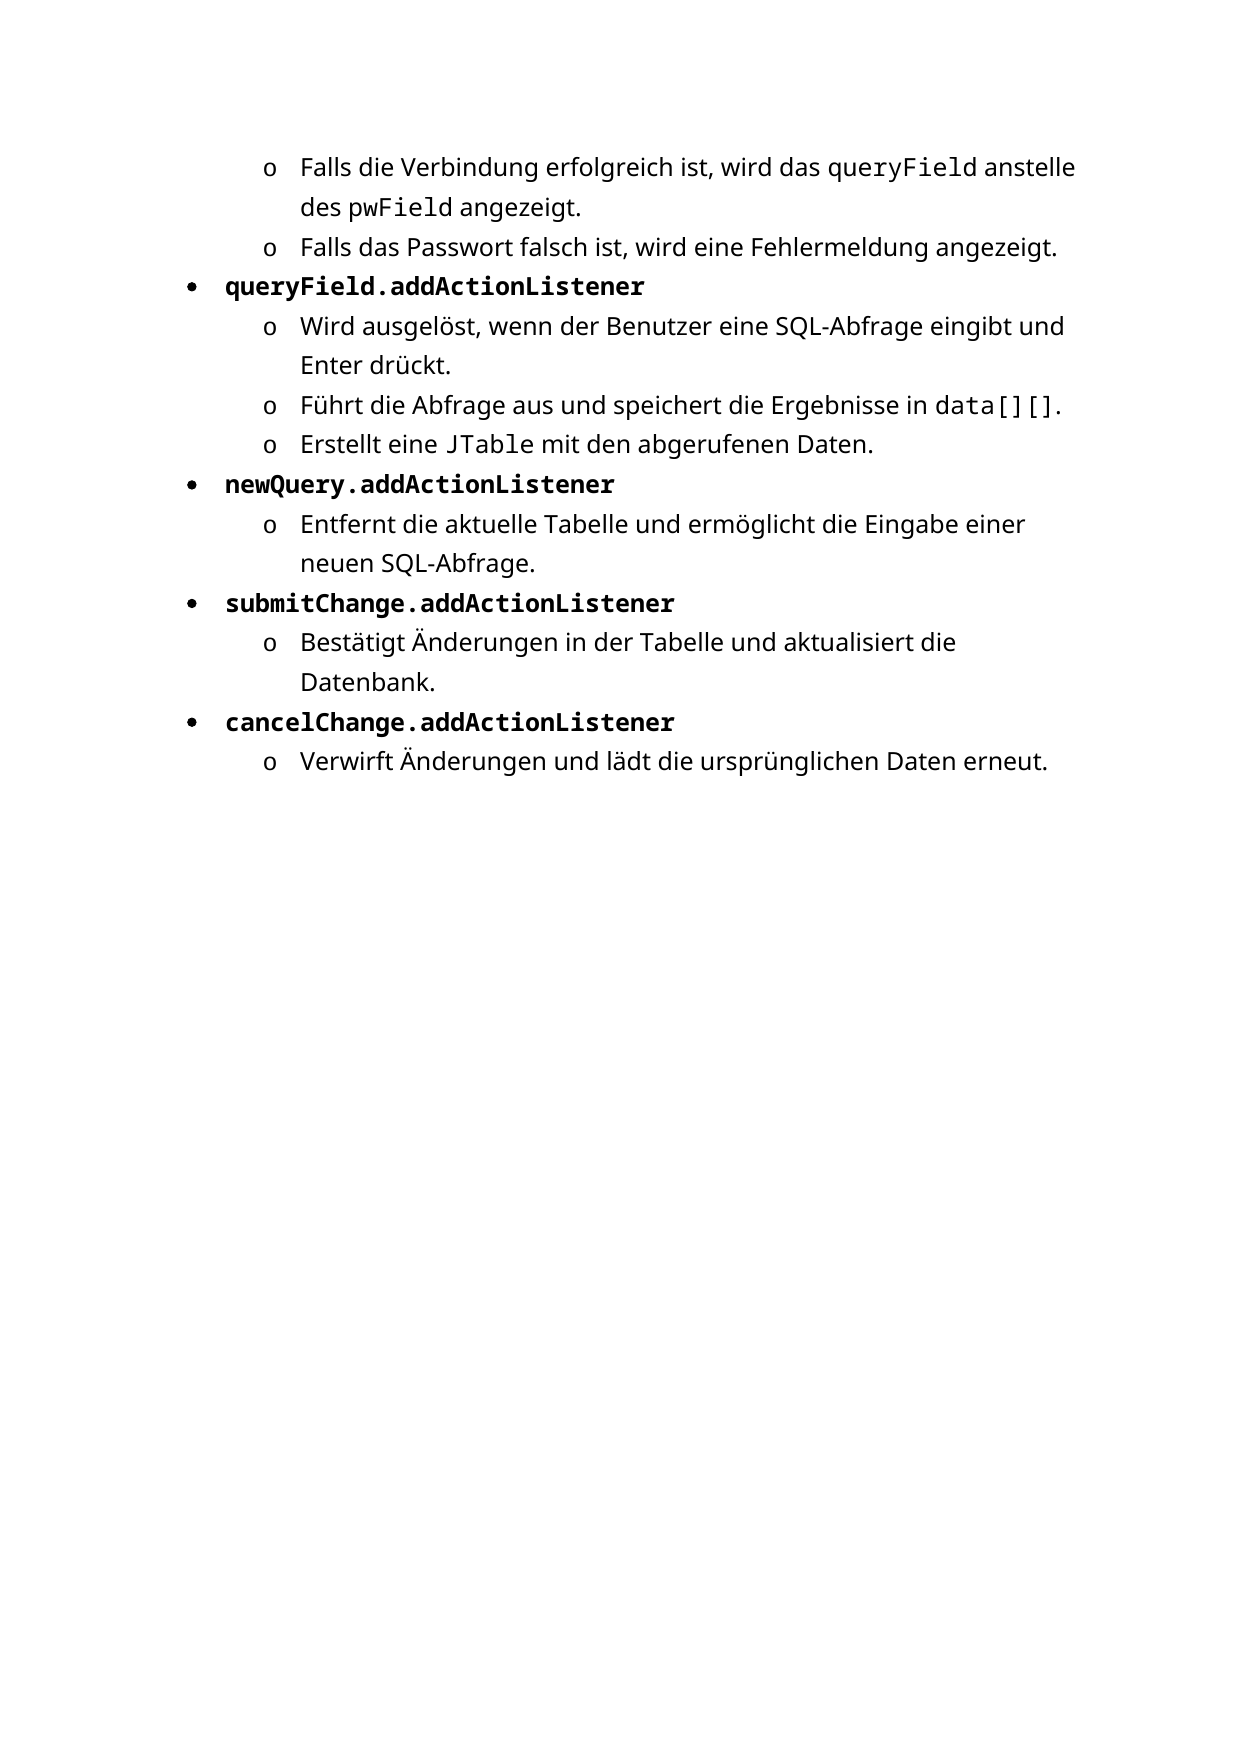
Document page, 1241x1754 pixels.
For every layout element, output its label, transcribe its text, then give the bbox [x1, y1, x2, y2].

list Führt die Abfrage aus und speichert die Ergebnisse in data[][]. [262, 387, 1090, 422]
list Bestätigt Änderungen in der Tabelle und aktualisiert die Datenbank. [262, 625, 1090, 699]
list Verwirft Änderungen und lädt die ursprünglichen Daten erneut. [262, 744, 1090, 778]
list newQuery.addActionListener [187, 467, 1090, 501]
list Wird ausgelöst, wenn der Benutzer eine SQL-Abfrage eingibt und Enter drückt. [262, 308, 1090, 382]
list Entfernt die aktuelle Tabelle und ermöglicht die Eingabe einer neuen SQL-Abfrage. [262, 506, 1090, 580]
list Falls das Passwort falsch ist, wird eine Fehlermeldung angezeigt. [262, 229, 1090, 263]
list submitChange.addActionListener [187, 586, 1090, 619]
list queryField.addActionListener [187, 269, 1090, 303]
list Falls die Verbindung erfolgreich ist, wird das queryField anstelle des pwField angezeigt. [262, 150, 1090, 224]
list Erstellt eine JTable mit den abgerufenen Daten. [262, 427, 1090, 461]
list cancelChange.addActionListener [187, 704, 1090, 738]
